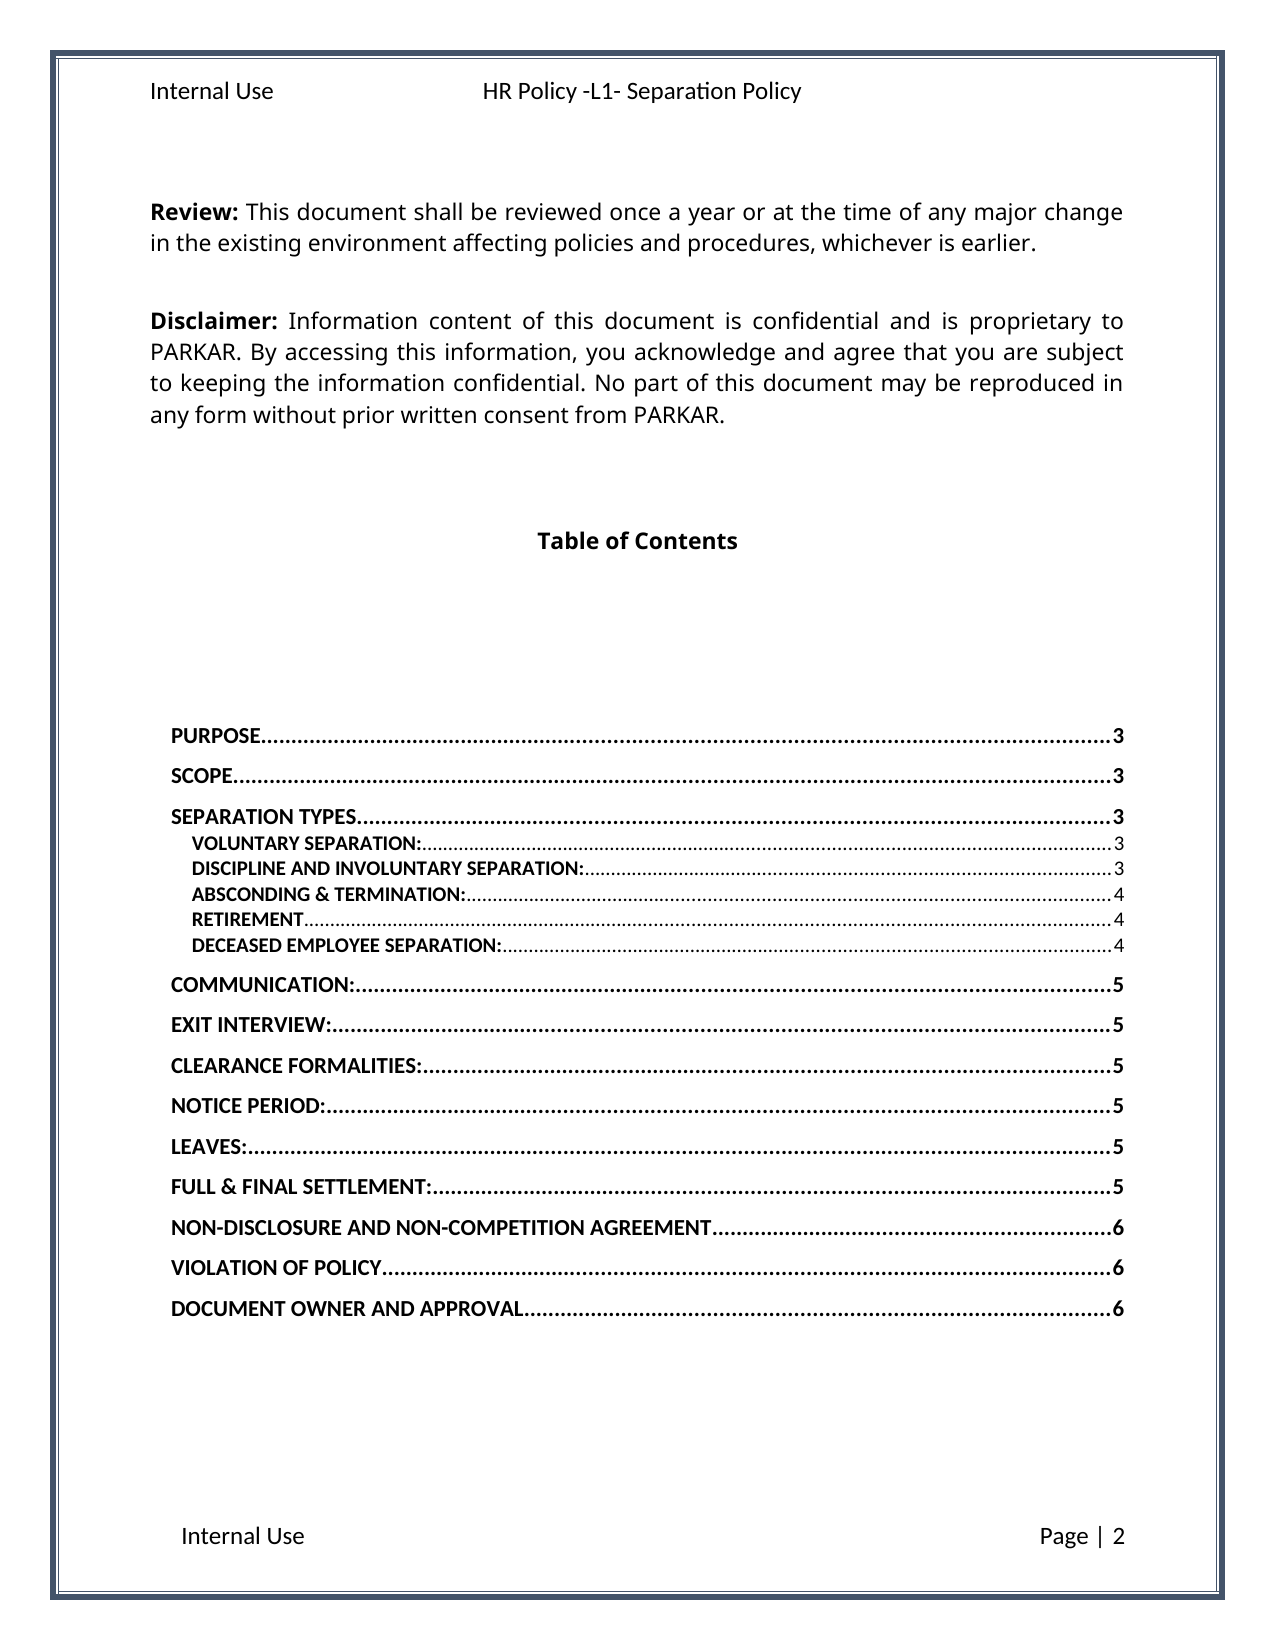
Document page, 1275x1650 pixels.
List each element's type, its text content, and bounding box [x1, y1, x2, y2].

subtitle Table of Contents [150, 525, 1125, 556]
text Disclaimer: Information content of this document is confidential and is proprietary to PARKAR. By accessing this information, you acknowledge and agree that you are subject to keeping the information confidential. No part of this document may be reproduced in any form without prior written consent from PARKAR. [150, 305, 1125, 430]
text Review: This document shall be reviewed once a year or at the time of any major change in the existing environment affecting policies and procedures, whichever is earlier. [150, 195, 1125, 258]
